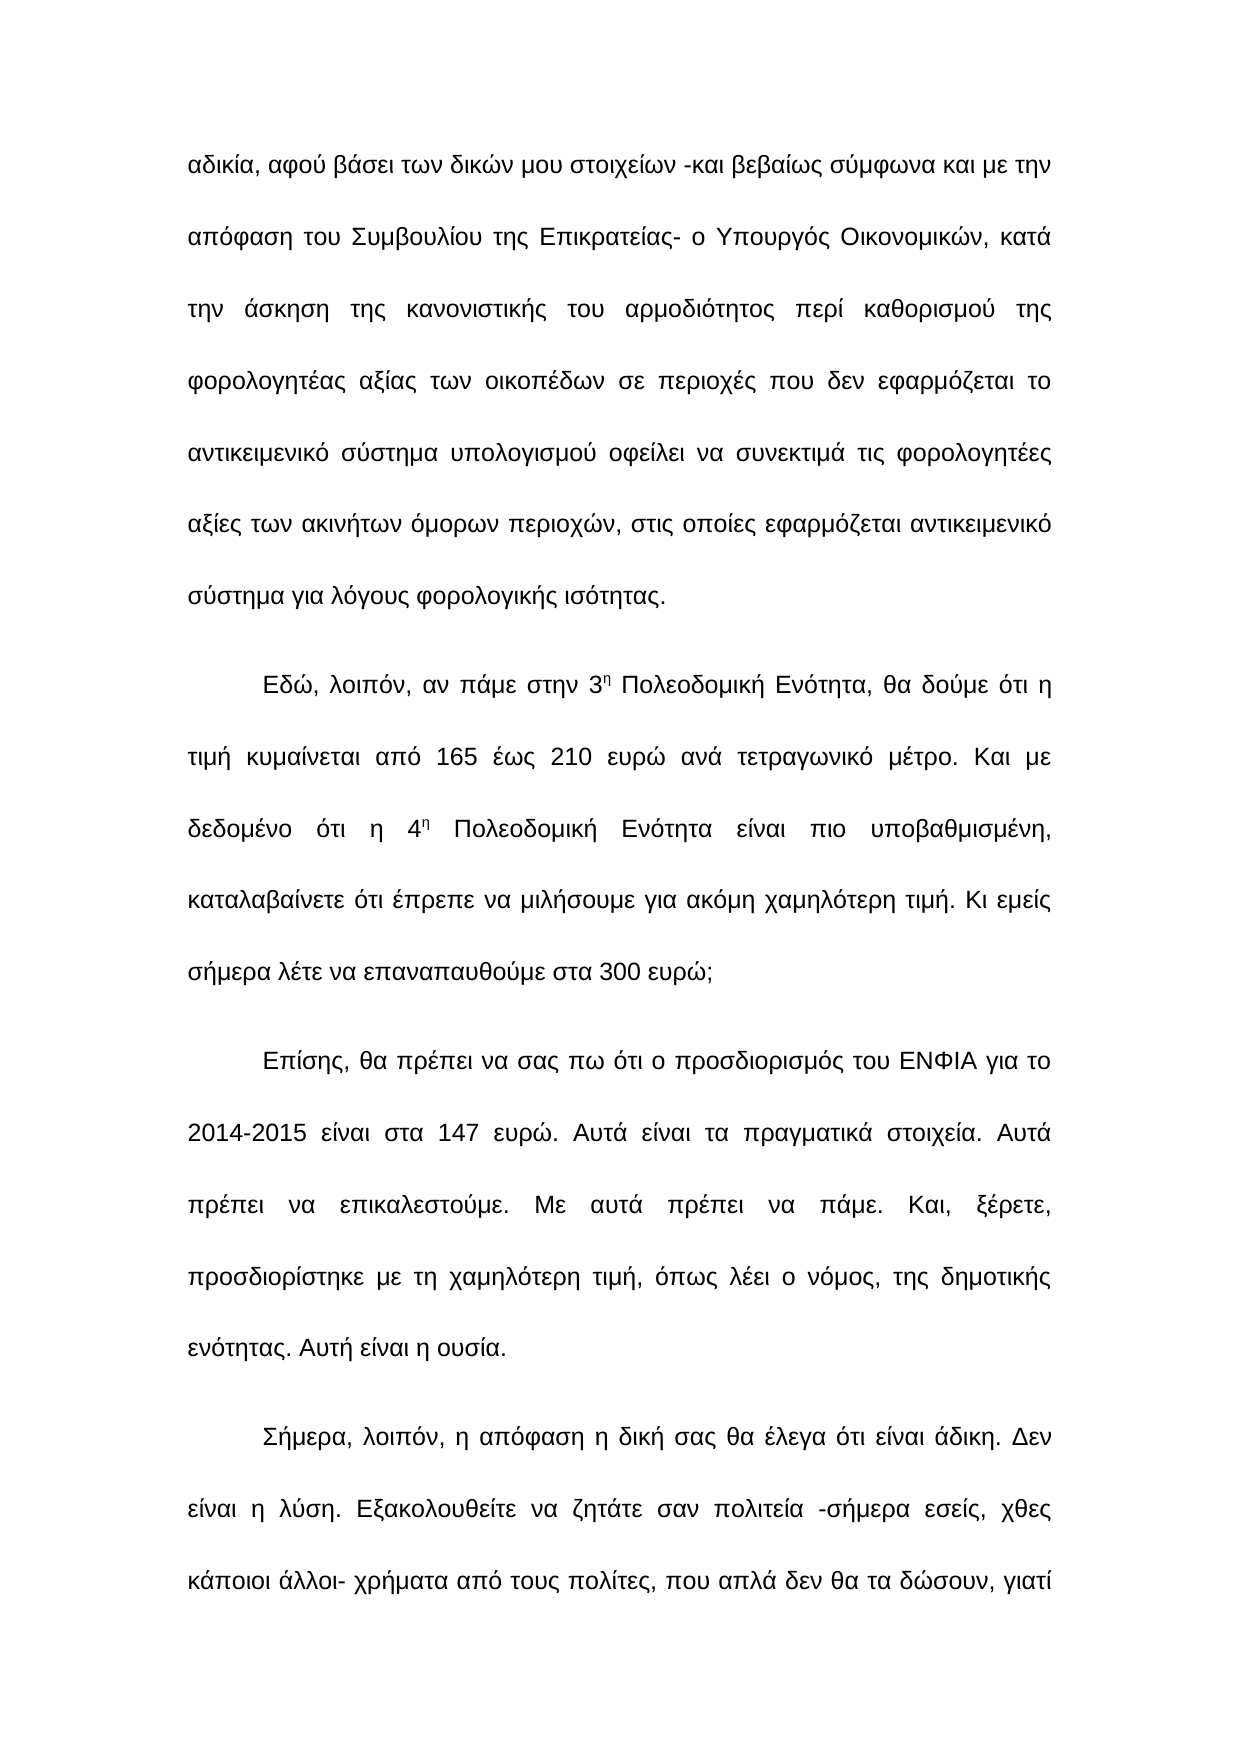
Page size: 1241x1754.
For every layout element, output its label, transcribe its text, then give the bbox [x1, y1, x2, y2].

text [187, 150, 1053, 610]
text Επίσης, θα πρέπει να σας πω ότι ο προσδιορισμός του ΕΝΦΙΑ για το 2014-2015 είναι στα 147 ευρώ. Αυτά είναι τα πραγματικά στοιχεία. Αυτά πρέπει να επικαλεστούμε. Με αυτά πρέπει να πάμε. Και, ξέρετε, προσδιορίστηκε με τη χαμηλότερη τιμή, όπως λέει ο νόμος, της δημοτικής ενότητας. Αυτή είναι η ουσία. [187, 1046, 1053, 1362]
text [187, 1422, 1053, 1594]
text Εδώ, λοιπόν, αν πάμε στην 3η Πολεοδομική Ενότητα, θα δούμε ότι η τιμή κυμαίνεται από 165 έως 210 ευρώ ανά τετραγωνικό μέτρο. Και με δεδομένο ότι η 4η Πολεοδομική Ενότητα είναι πιο υποβαθμισμένη, καταλαβαίνετε ότι έπρεπε να μιλήσουμε για ακόμη χαμηλότερη τιμή. Κι εμείς σήμερα λέτε να επαναπαυθούμε στα 300 ευρώ; [187, 670, 1053, 986]
